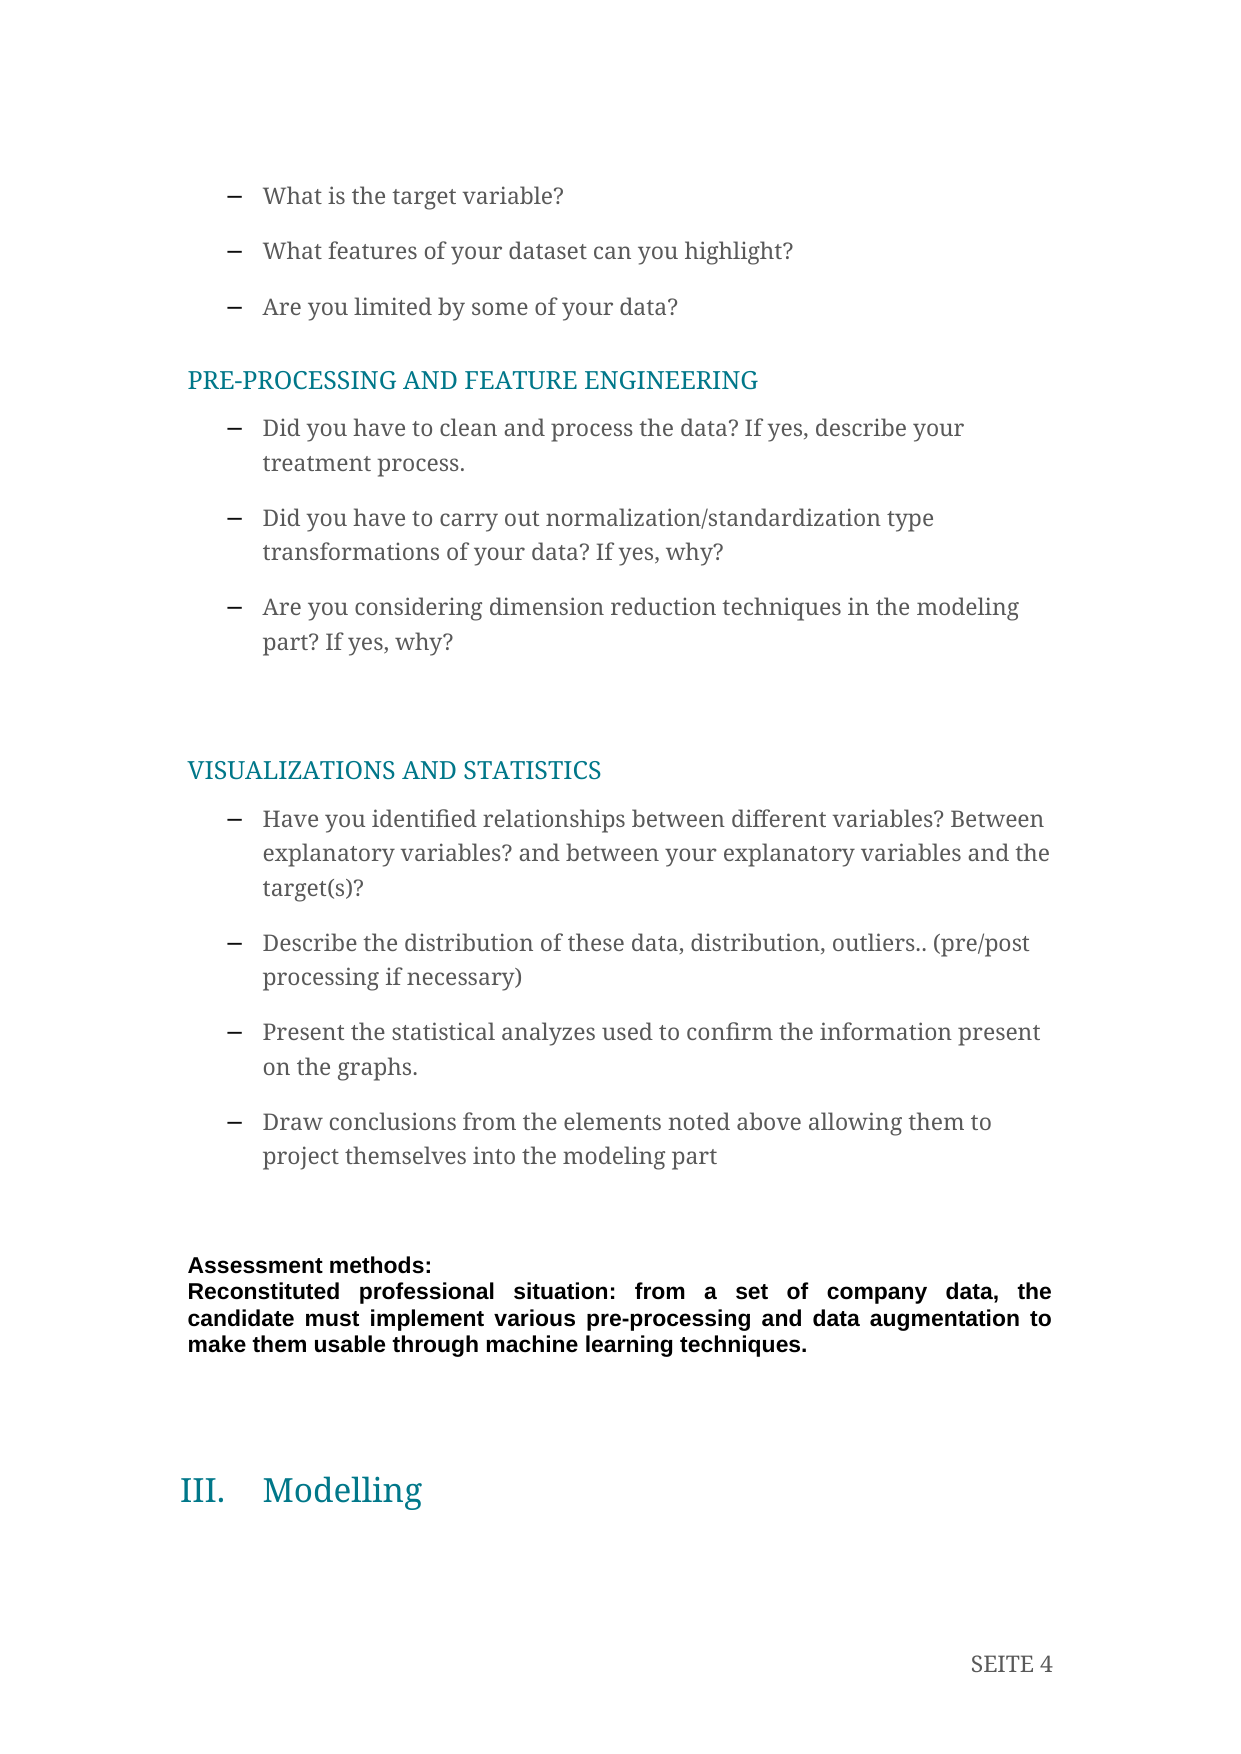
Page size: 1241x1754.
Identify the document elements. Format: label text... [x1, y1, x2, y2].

list Have you identified relationships between different variables? Between explanatory variables? and between your explanatory variables and the target(s)? [225, 803, 1053, 903]
list Are you limited by some of your data? [225, 290, 1053, 322]
text Assessment methods: [187, 1252, 1053, 1278]
subtitle Modelling [225, 1467, 1053, 1512]
list Draw conclusions from the elements noted above allowing them to project themselves into the modeling part [225, 1106, 1053, 1171]
list Present the statistical analyzes used to confirm the information present on the graphs. [225, 1016, 1053, 1082]
list Did you have to clean and process the data? If yes, describe your treatment process. [225, 412, 1053, 478]
list Are you considering dimension reduction techniques in the modeling part? If yes, why? [225, 591, 1053, 657]
subtitle Pre-processing and feature engineering [187, 362, 1053, 396]
list Describe the distribution of these data, distribution, outliers.. (pre/post processing if necessary) [225, 927, 1053, 992]
text Reconstituted professional situation: from a set of company data, the candidate must implement various pre-processing and data augmentation to make them usable through machine learning techniques. [187, 1278, 1053, 1357]
list Did you have to carry out normalization/standardization type transformations of your data? If yes, why? [225, 502, 1053, 567]
list What is the target variable? [225, 180, 1053, 211]
list What features of your dataset can you highlight? [225, 235, 1053, 266]
subtitle Visualizations and Statistics [187, 753, 1053, 787]
